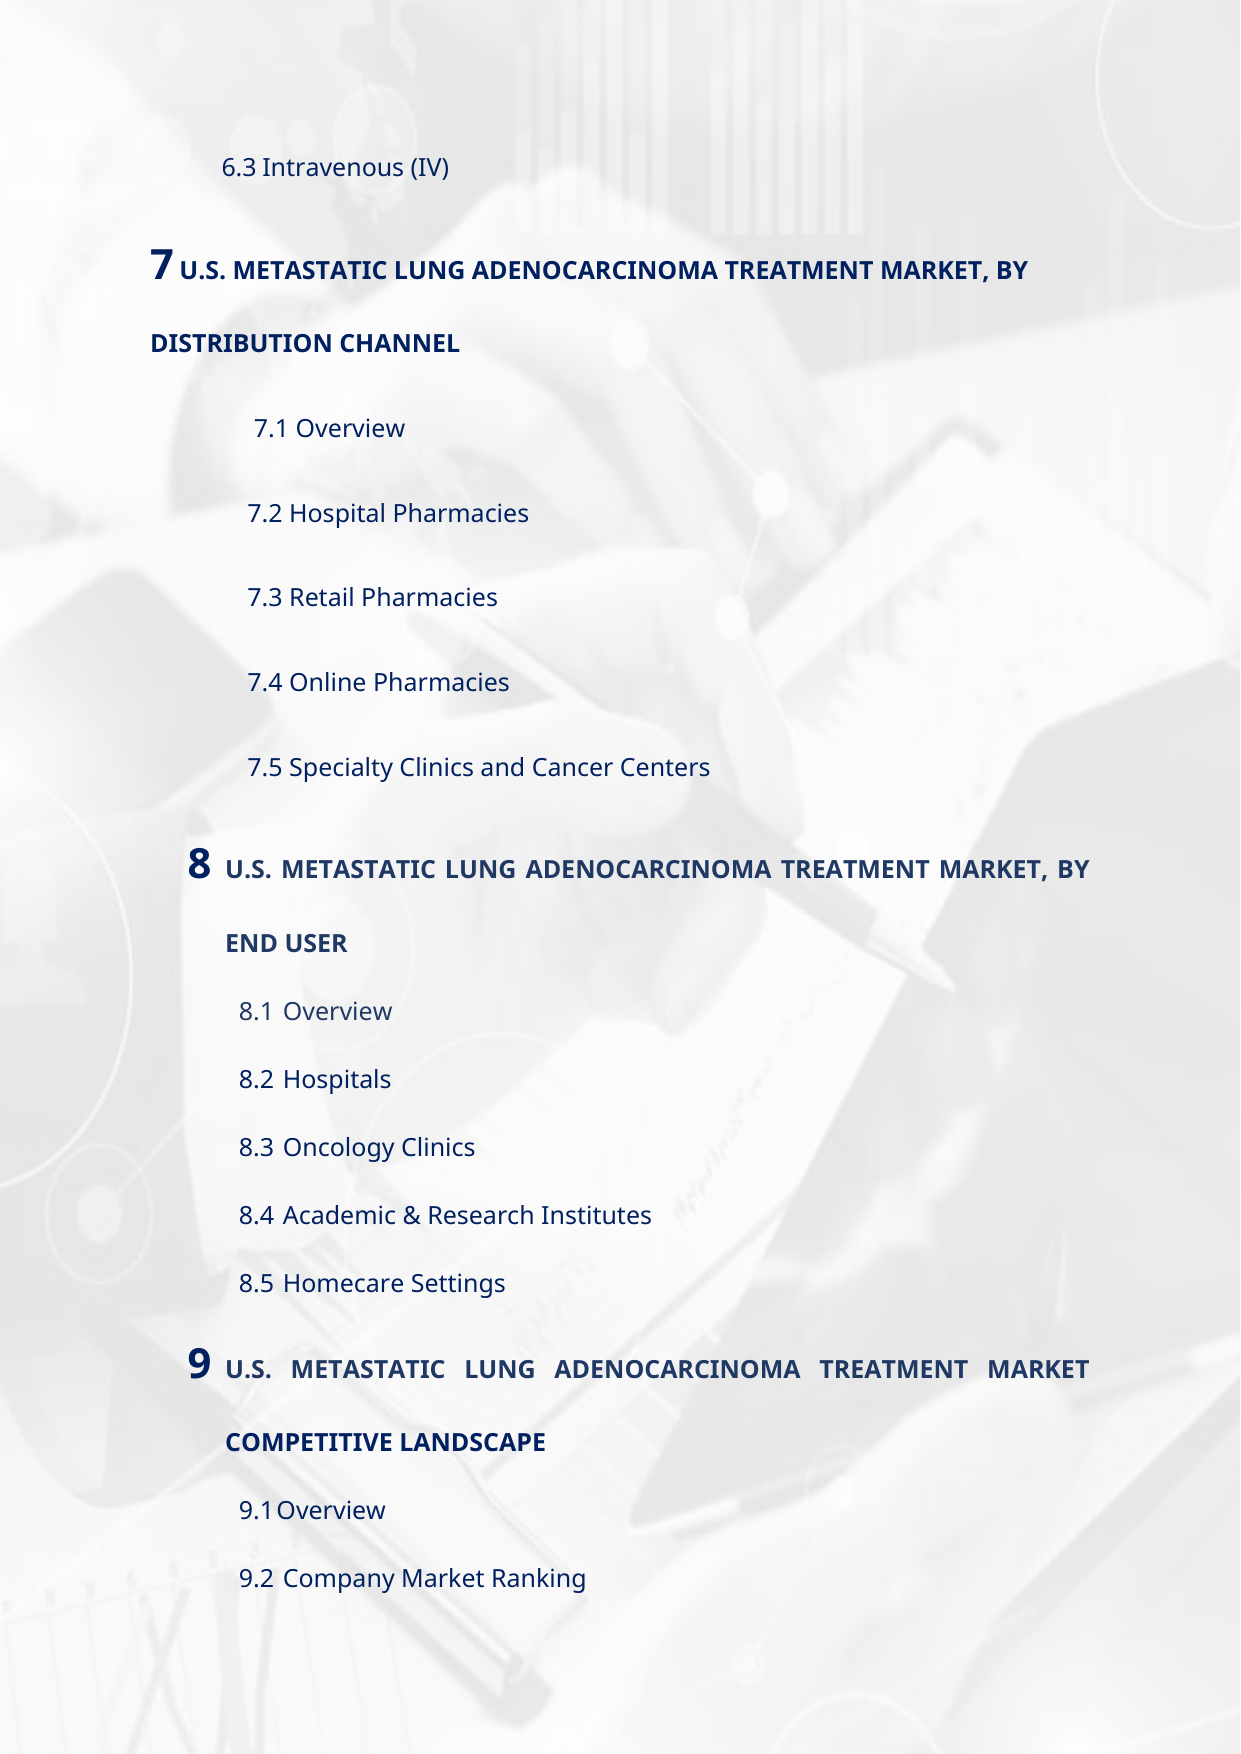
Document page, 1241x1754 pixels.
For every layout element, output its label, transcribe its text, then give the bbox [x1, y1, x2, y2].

list U.S. METASTATIC LUNG ADENOCARCINOMA TREATMENT MARKET, BY END USER [187, 834, 1090, 959]
list Overview [239, 993, 1090, 1027]
list U.S. METASTATIC LUNG ADENOCARCINOMA TREATMENT MARKET COMPETITIVE LANDSCAPE [187, 1334, 1090, 1459]
text 7 U.S. METASTATIC LUNG ADENOCARCINOMA TREATMENT MARKET, BY DISTRIBUTION CHANNEL [150, 235, 1090, 360]
text 6.3 Intravenous (IV) [150, 150, 1090, 184]
list Academic & Research Institutes [239, 1198, 1090, 1232]
text 7.5 Specialty Clinics and Cancer Centers [150, 749, 1090, 784]
list Overview [239, 1493, 1090, 1527]
text 7.2 Hospital Pharmacies [150, 495, 1090, 529]
list Oncology Clinics [239, 1129, 1090, 1164]
picture [0, 0, 1241, 1754]
text 7.4 Online Pharmacies [150, 665, 1090, 699]
list Homecare Settings [239, 1266, 1090, 1300]
list Company Market Ranking [239, 1561, 1090, 1595]
text 7.3 Retail Pharmacies [150, 580, 1090, 614]
list Hospitals [239, 1061, 1090, 1096]
text 7.1 Overview [150, 410, 1090, 444]
